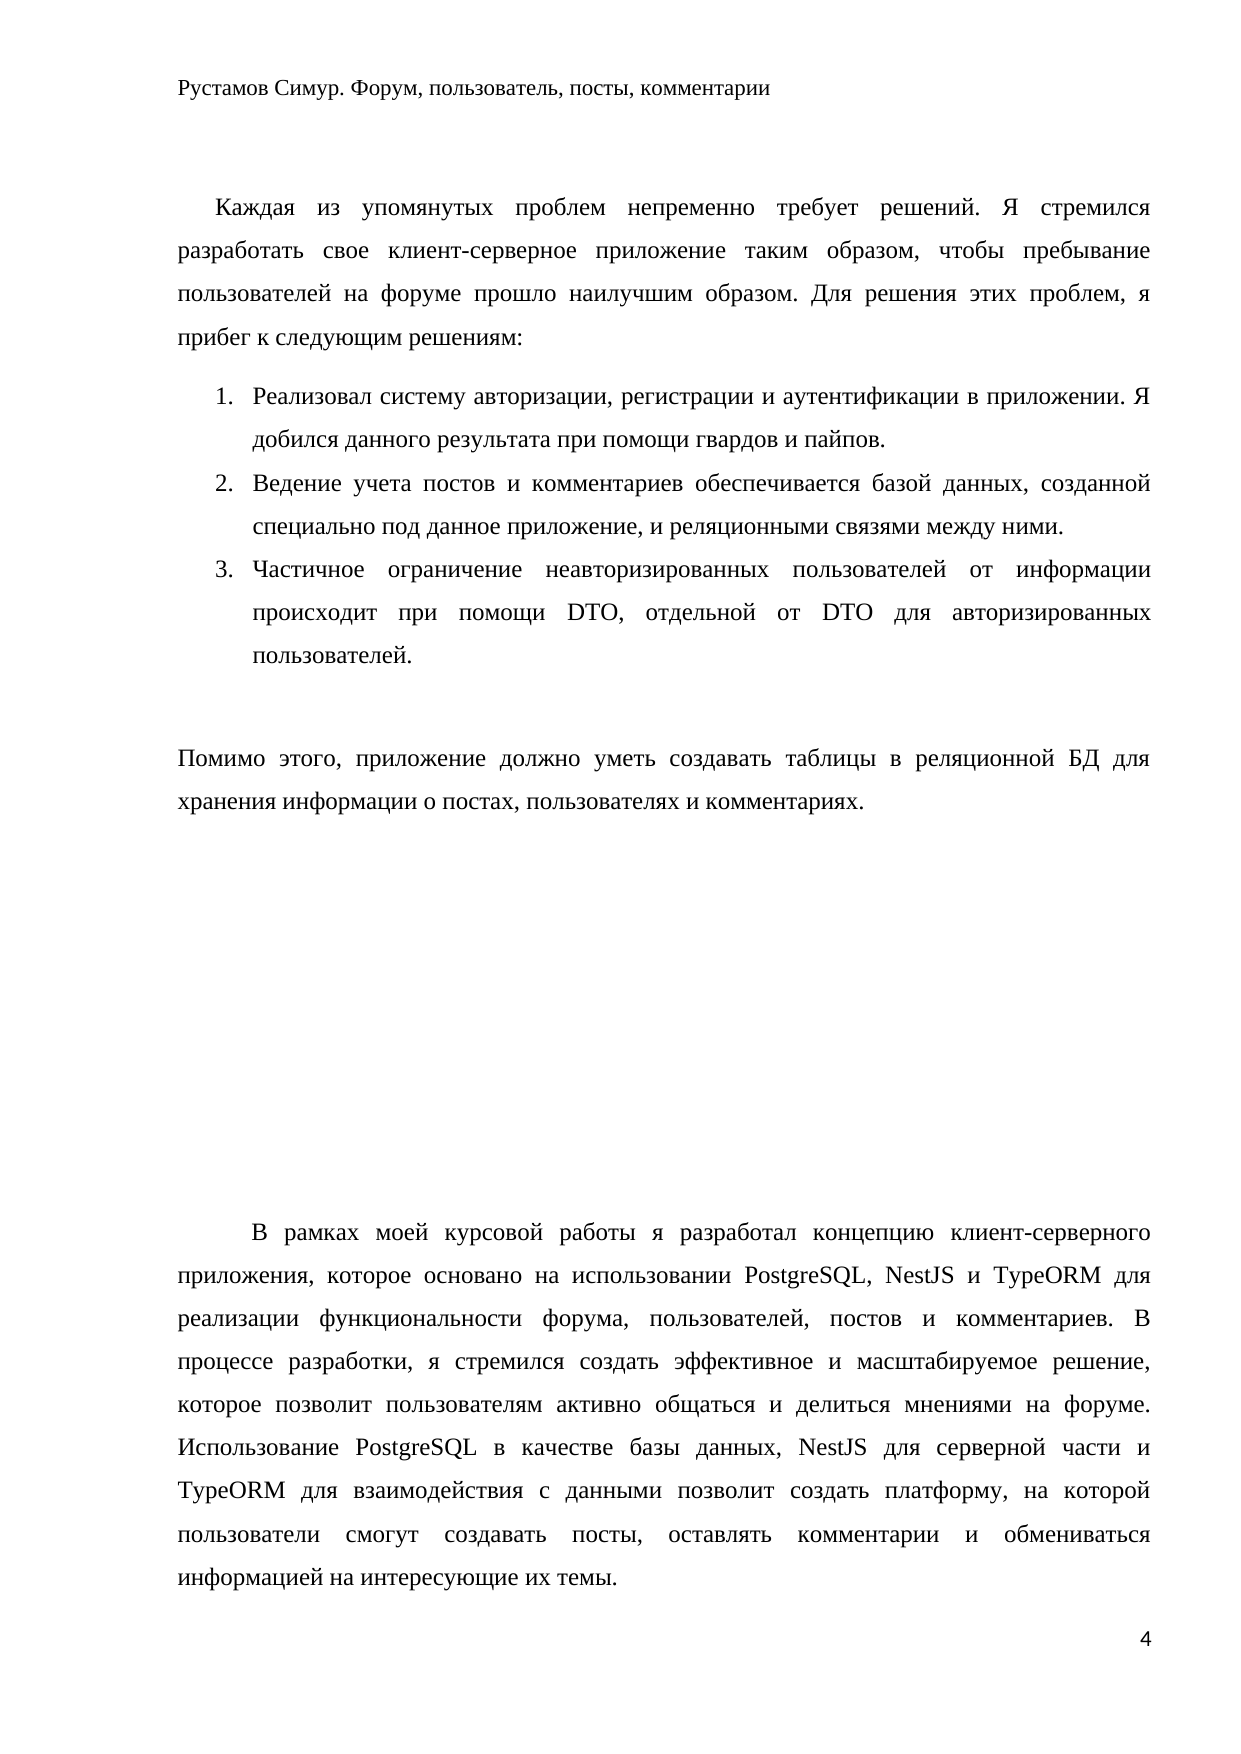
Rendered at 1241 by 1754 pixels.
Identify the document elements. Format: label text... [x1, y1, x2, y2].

list Реализовал систему авторизации, регистрации и аутентификации в приложении. Я добился данного результата при помощи гвардов и пайпов. [215, 381, 1152, 453]
text Каждая из упомянутых проблем непременно требует решений. Я стремился разработать свое клиент-серверное приложение таким образом, чтобы пребывание пользователей на форуме прошло наилучшим образом. Для решения этих проблем, я прибег к следующим решениям: [177, 192, 1152, 350]
text Помимо этого, приложение должно уметь создавать таблицы в реляционной БД для хранения информации о постах, пользователях и комментариях. [177, 743, 1152, 815]
text В рамках моей курсовой работы я разработал концепцию клиент-серверного приложения, которое основано на использовании PostgreSQL, NestJS и TypeORM для реализации функциональности форума, пользователей, постов и комментариев. В процессе разработки, я стремился создать эффективное и масштабируемое решение, которое позволит пользователям активно общаться и делиться мнениями на форуме. Использование PostgreSQL в качестве базы данных, NestJS для серверной части и TypeORM для взаимодействия с данными позволит создать платформу, на которой пользователи смогут создавать посты, оставлять комментарии и обмениваться информацией на интересующие их темы. [177, 1217, 1152, 1591]
list Частичное ограничение неавторизированных пользователей от информации происходит при помощи DTO, отдельной от DTO для авторизированных пользователей. [215, 554, 1152, 669]
list Ведение учета постов и комментариев обеспечивается базой данных, созданной специально под данное приложение, и реляционными связями между ними. [215, 468, 1152, 539]
